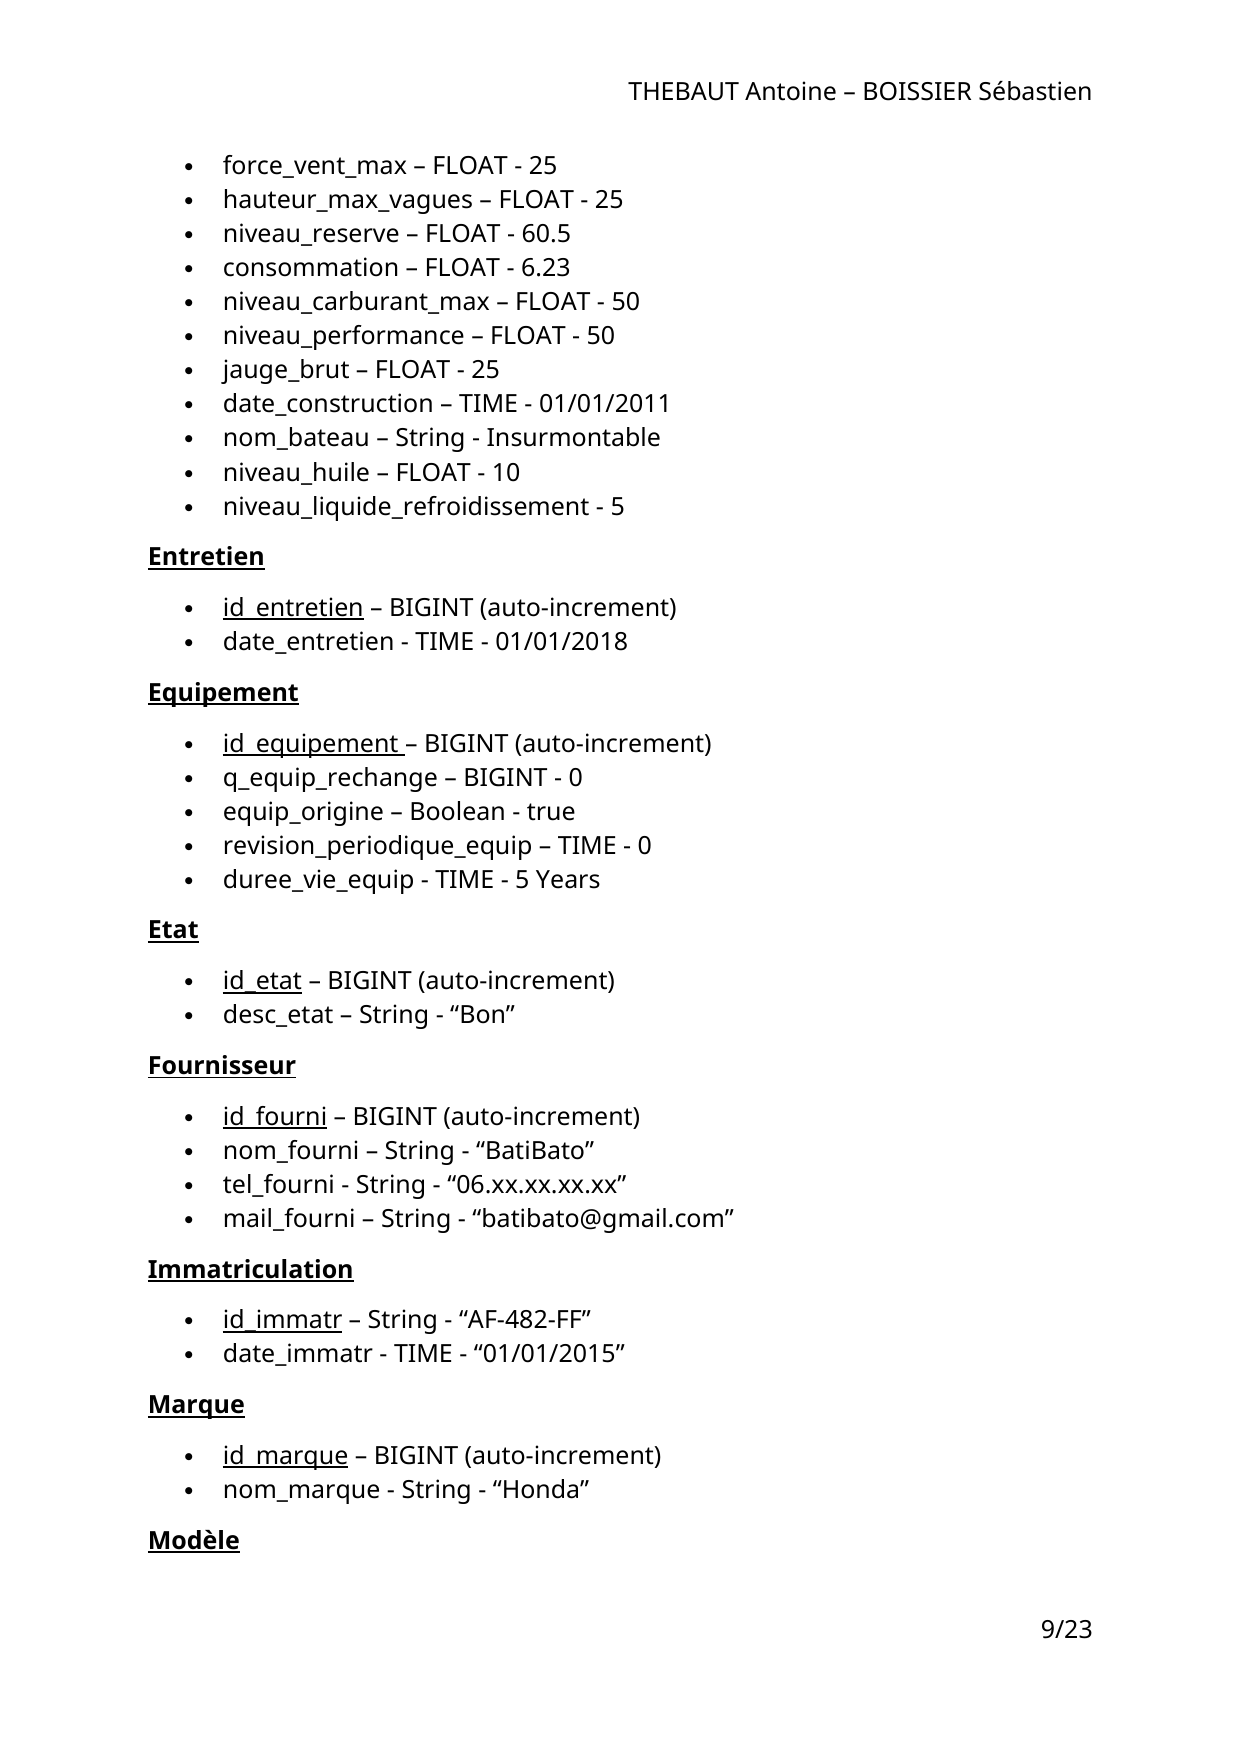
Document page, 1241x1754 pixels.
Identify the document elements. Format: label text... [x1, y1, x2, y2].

list duree_vie_equip - TIME - 5 Years [185, 861, 1093, 896]
list id_immatr – String - “AF-482-FF” [185, 1302, 1093, 1336]
text Fournisseur [148, 1048, 1093, 1082]
list niveau_performance – FLOAT - 50 [185, 318, 1093, 352]
list consommation – FLOAT - 6.23 [185, 250, 1093, 284]
list id_entretien – BIGINT (auto-increment) [185, 590, 1093, 624]
list force_vent_max – FLOAT - 25 [185, 148, 1093, 182]
text Immatriculation [148, 1251, 1093, 1285]
list nom_bateau – String - Insurmontable [185, 420, 1093, 454]
list id_etat – BIGINT (auto-increment) [185, 963, 1093, 997]
text Etat [148, 912, 1093, 946]
list tel_fourni - String - “06.xx.xx.xx.xx” [185, 1167, 1093, 1201]
text Marque [148, 1387, 1093, 1421]
list id_fourni – BIGINT (auto-increment) [185, 1098, 1093, 1132]
list niveau_liquide_refroidissement - 5 [185, 488, 1093, 522]
list date_immatr - TIME - “01/01/2015” [185, 1336, 1093, 1370]
list q_equip_rechange – BIGINT - 0 [185, 759, 1093, 793]
list niveau_carburant_max – FLOAT - 50 [185, 284, 1093, 318]
list nom_marque - String - “Honda” [185, 1472, 1093, 1506]
list id_equipement – BIGINT (auto-increment) [185, 725, 1093, 759]
list jauge_brut – FLOAT - 25 [185, 352, 1093, 386]
list date_entretien - TIME - 01/01/2018 [185, 624, 1093, 658]
list niveau_huile – FLOAT - 10 [185, 454, 1093, 488]
list hauteur_max_vagues – FLOAT - 25 [185, 182, 1093, 216]
text Equipement [148, 674, 1093, 708]
text Entretien [148, 539, 1093, 573]
list equip_origine – Boolean - true [185, 793, 1093, 827]
list date_construction – TIME - 01/01/2011 [185, 386, 1093, 420]
list desc_etat – String - “Bon” [185, 997, 1093, 1031]
list niveau_reserve – FLOAT - 60.5 [185, 216, 1093, 250]
text Modèle [148, 1522, 1093, 1556]
list id_marque – BIGINT (auto-increment) [185, 1438, 1093, 1472]
list mail_fourni – String - “batibato@gmail.com” [185, 1201, 1093, 1235]
list nom_fourni – String - “BatiBato” [185, 1132, 1093, 1167]
list revision_periodique_equip – TIME - 0 [185, 827, 1093, 861]
